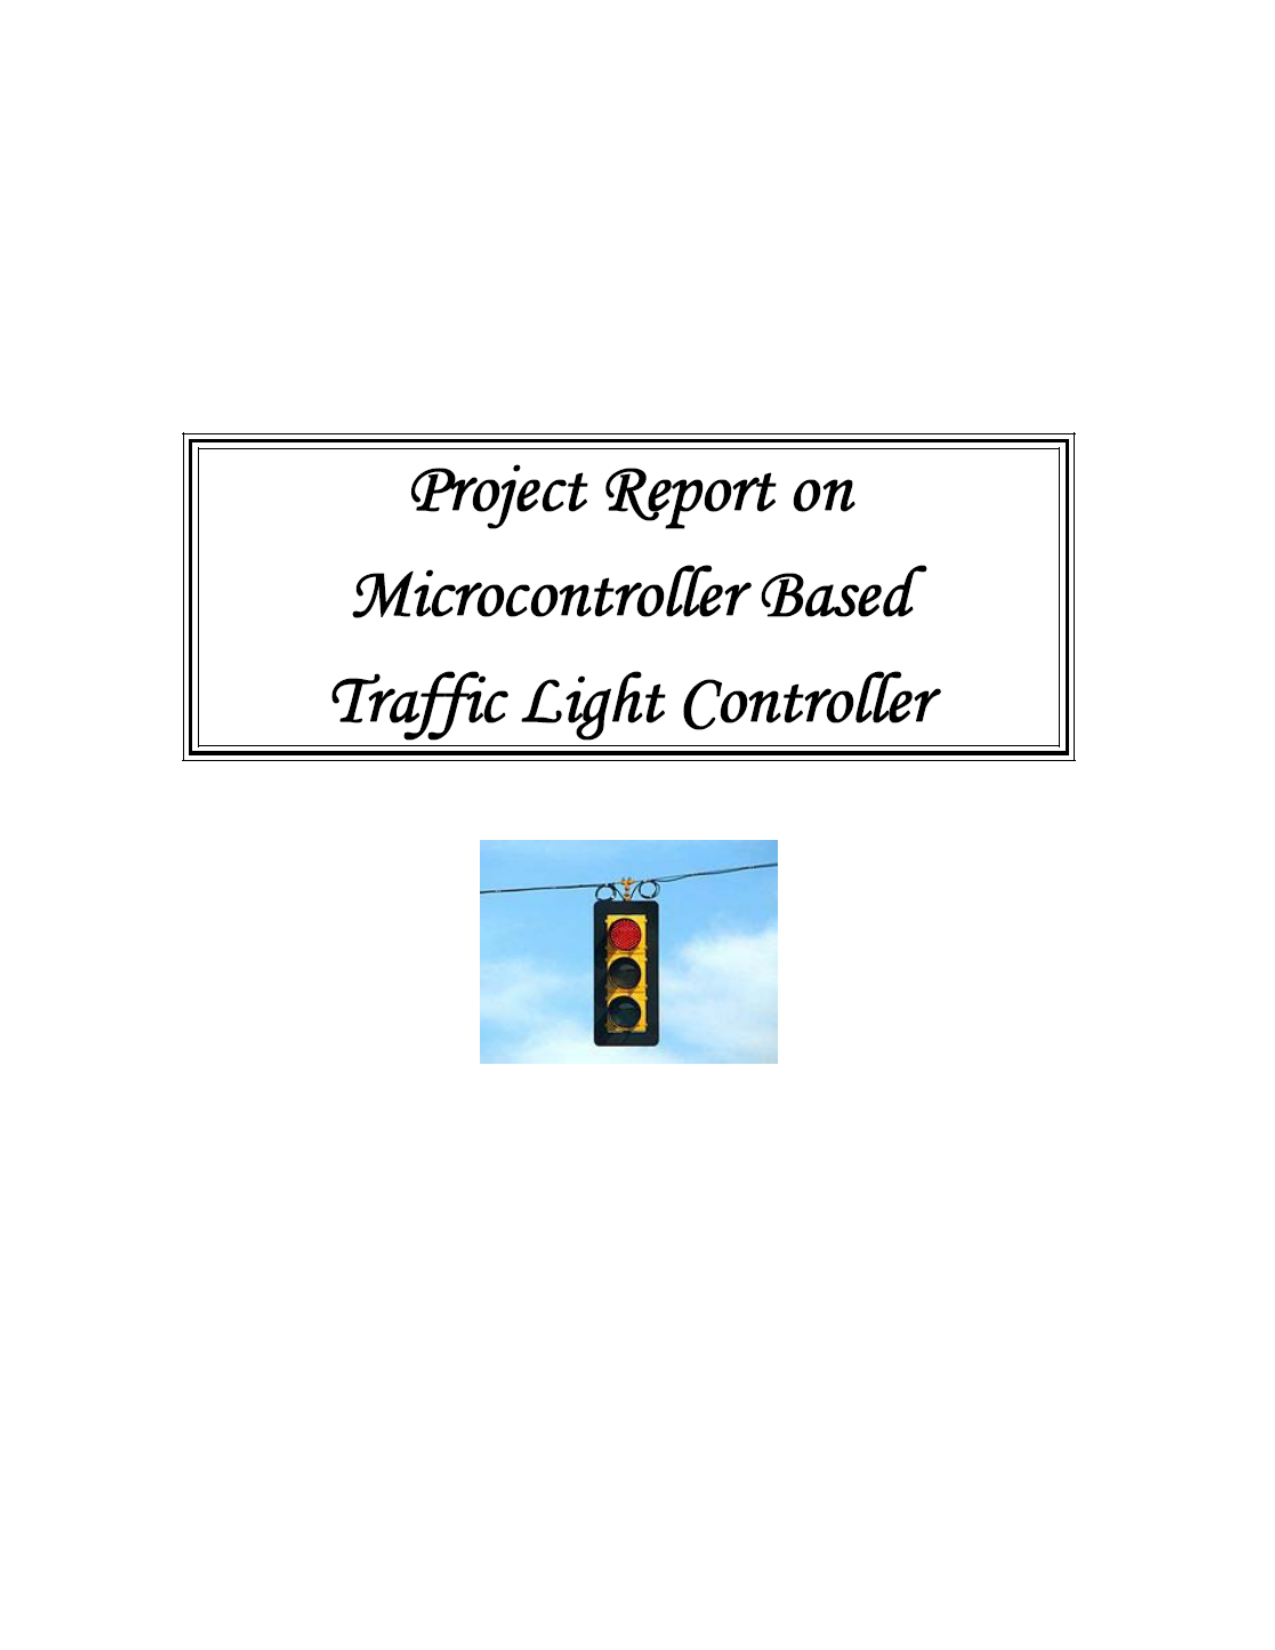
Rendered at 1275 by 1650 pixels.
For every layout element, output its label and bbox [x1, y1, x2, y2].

picture [150, 149, 1125, 1354]
